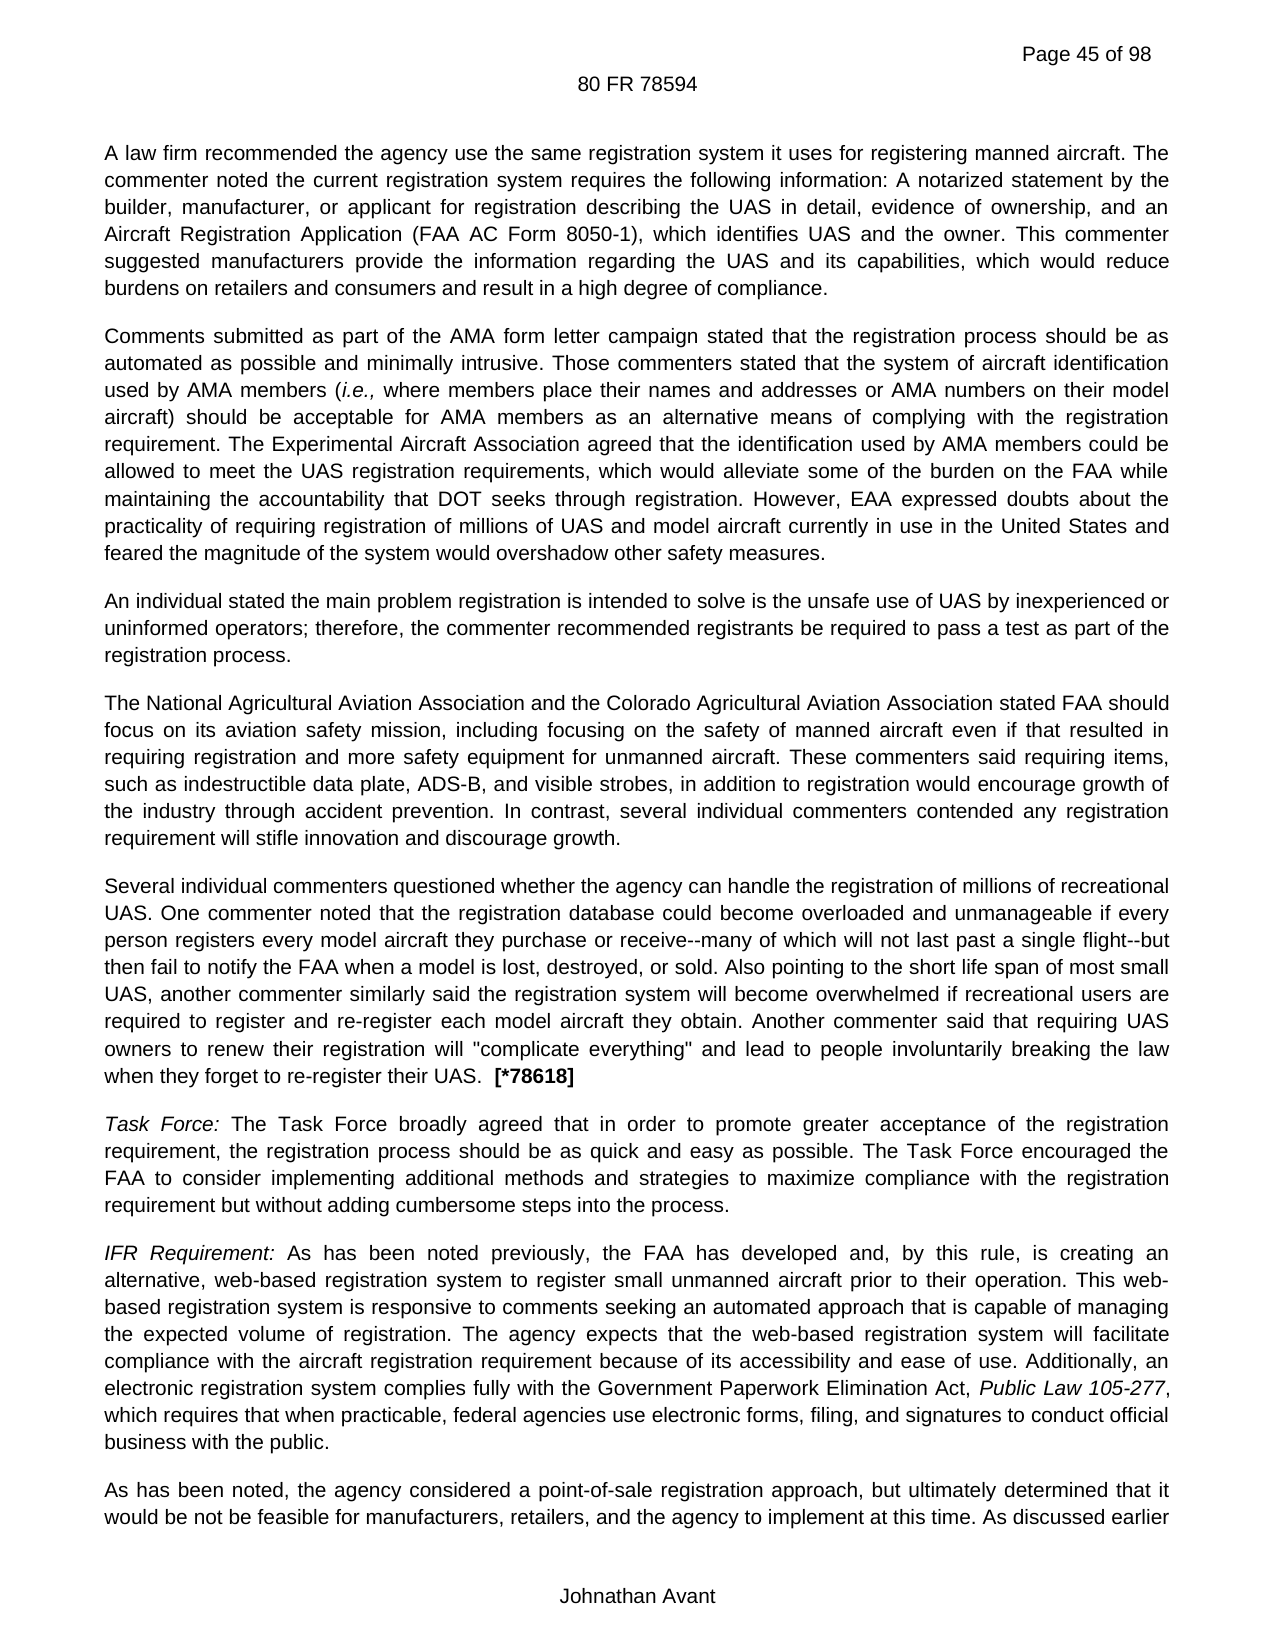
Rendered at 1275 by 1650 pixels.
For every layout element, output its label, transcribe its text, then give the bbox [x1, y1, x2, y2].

text IFR Requirement: As has been noted previously, the FAA has developed and, by this rule, is creating an alternative, web-based registration system to register small unmanned aircraft prior to their operation. This web-based registration system is responsive to comments seeking an automated approach that is capable of managing the expected volume of registration. The agency expects that the web-based registration system will facilitate compliance with the aircraft registration requirement because of its accessibility and ease of use. Additionally, an electronic registration system complies fully with the Government Paperwork Elimination Act, Public Law 105-277, which requires that when practicable, federal agencies use electronic forms, filing, and signatures to conduct official business with the public. [104, 1237, 1171, 1454]
text Task Force: The Task Force broadly agreed that in order to promote greater acceptance of the registration requirement, the registration process should be as quick and easy as possible. The Task Force encouraged the FAA to consider implementing additional methods and strategies to maximize compliance with the registration requirement but without adding cumbersome steps into the process. [104, 1108, 1171, 1217]
text The National Agricultural Aviation Association and the Colorado Agricultural Aviation Association stated FAA should focus on its aviation safety mission, including focusing on the safety of manned aircraft even if that resulted in requiring registration and more safety equipment for unmanned aircraft. These commenters said requiring items, such as indestructible data plate, ADS-B, and visible strobes, in addition to registration would encourage growth of the industry through accident prevention. In contrast, several individual commenters contended any registration requirement will stifle innovation and discourage growth. [104, 687, 1171, 850]
text Comments submitted as part of the AMA form letter campaign stated that the registration process should be as automated as possible and minimally intrusive. Those commenters stated that the system of aircraft identification used by AMA members (i.e., where members place their names and addresses or AMA numbers on their model aircraft) should be acceptable for AMA members as an alternative means of complying with the registration requirement. The Experimental Aircraft Association agreed that the identification used by AMA members could be allowed to meet the UAS registration requirements, which would alleviate some of the burden on the FAA while maintaining the accountability that DOT seeks through registration. However, EAA expressed doubts about the practicality of requiring registration of millions of UAS and model aircraft currently in use in the United States and feared the magnitude of the system would overshadow other safety measures. [104, 321, 1171, 564]
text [104, 1475, 1171, 1529]
text A law firm recommended the agency use the same registration system it uses for registering manned aircraft. The commenter noted the current registration system requires the following information: A notarized statement by the builder, manufacturer, or applicant for registration describing the UAS in detail, evidence of ownership, and an Aircraft Registration Application (FAA AC Form 8050-1), which identifies UAS and the owner. This commenter suggested manufacturers provide the information regarding the UAS and its capabilities, which would reduce burdens on retailers and consumers and result in a high degree of compliance. [104, 137, 1171, 300]
text An individual stated the main problem registration is intended to solve is the unsafe use of UAS by inexperienced or uninformed operators; therefore, the commenter recommended registrants be required to pass a test as part of the registration process. [104, 585, 1171, 667]
text Several individual commenters questioned whether the agency can handle the registration of millions of recreational UAS. One commenter noted that the registration database could become overloaded and unmanageable if every person registers every model aircraft they purchase or receive--many of which will not last past a single flight--but then fail to notify the FAA when a model is lost, destroyed, or sold. Also pointing to the short life span of most small UAS, another commenter similarly said the registration system will become overwhelmed if recreational users are required to register and re-register each model aircraft they obtain. Another commenter said that requiring UAS owners to renew their registration will "complicate everything" and lead to people involuntarily breaking the law when they forget to re-register their UAS. [*78618] [104, 871, 1171, 1087]
